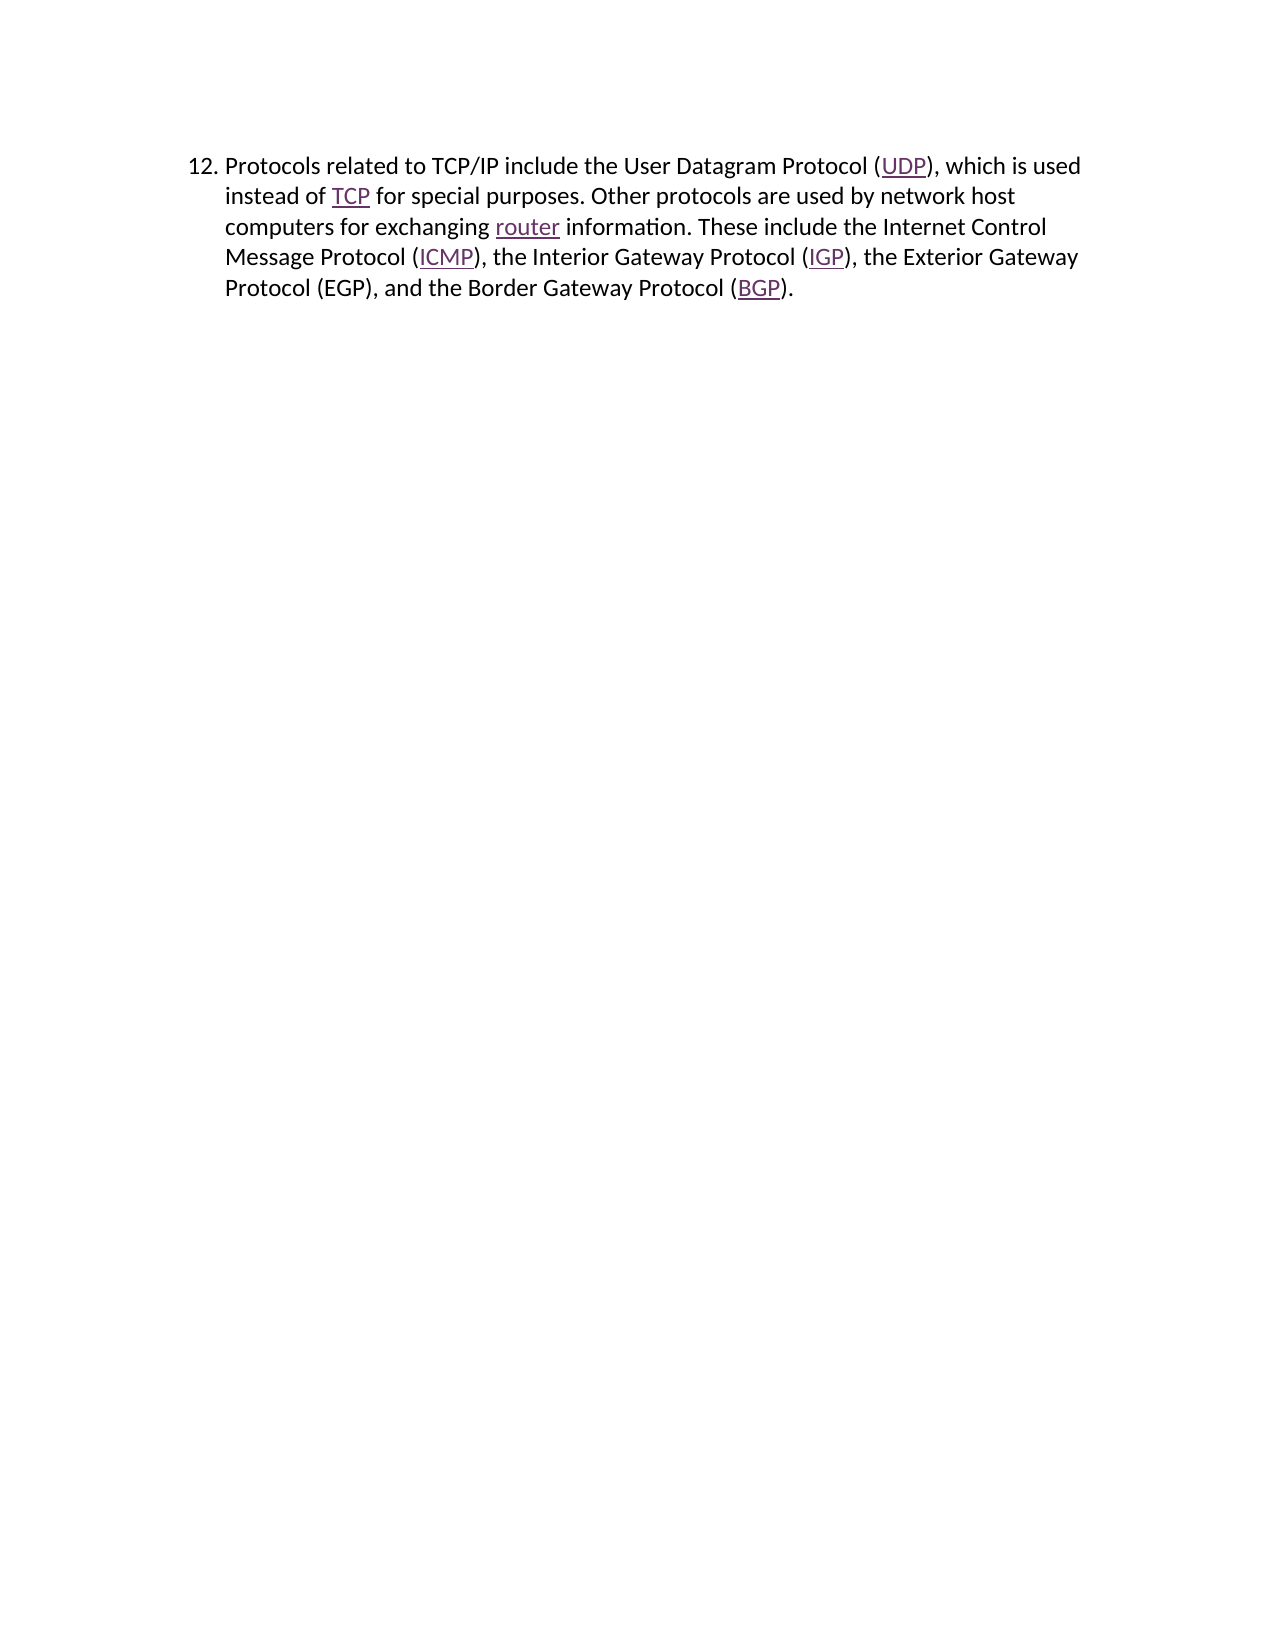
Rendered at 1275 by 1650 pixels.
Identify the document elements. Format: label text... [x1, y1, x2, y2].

list Protocols related to TCP/IP include the User Datagram Protocol (UDP), which is used instead of TCP for special purposes. Other protocols are used by network host computers for exchanging router information. These include the Internet Control Message Protocol (ICMP), the Interior Gateway Protocol (IGP), the Exterior Gateway Protocol (EGP), and the Border Gateway Protocol (BGP). [187, 150, 1125, 303]
